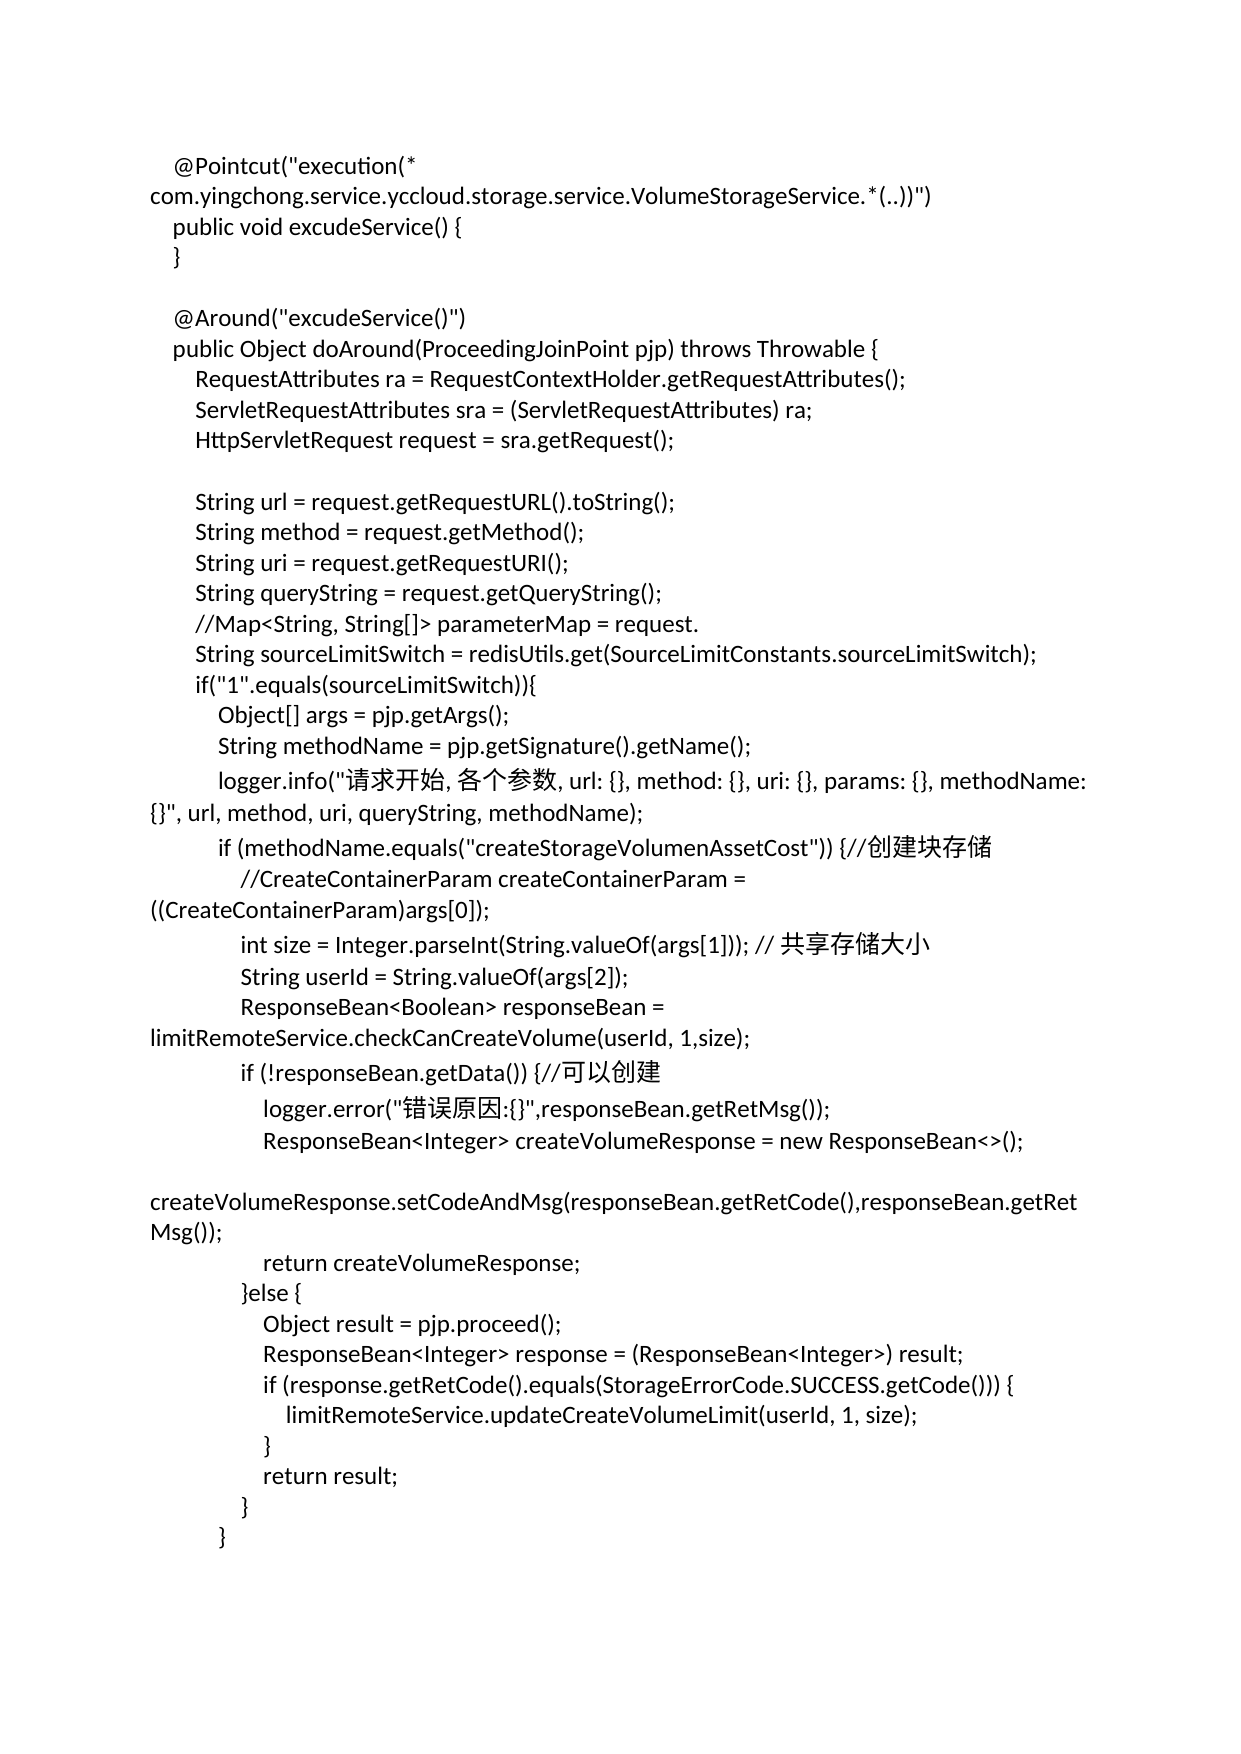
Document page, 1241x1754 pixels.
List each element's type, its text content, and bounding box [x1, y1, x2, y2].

text @Around("excudeService()") [150, 303, 1090, 333]
text if (methodName.equals("createStorageVolumenAssetCost")) {//创建块存储 [150, 827, 1090, 863]
text String sourceLimitSwitch = redisUtils.get(SourceLimitConstants.sourceLimitSwitch); [150, 638, 1090, 669]
text logger.error("错误原因:{}",responseBean.getRetMsg()); [150, 1088, 1090, 1125]
text String method = request.getMethod(); [150, 516, 1090, 547]
text logger.info("请求开始, 各个参数, url: {}, method: {}, uri: {}, params: {}, methodName:{}", url, method, uri, queryString, methodName); [150, 760, 1090, 827]
text String queryString = request.getQueryString(); [150, 577, 1090, 608]
text public Object doAround(ProceedingJoinPoint pjp) throws Throwable { [150, 333, 1090, 364]
text Object[] args = pjp.getArgs(); [150, 699, 1090, 730]
text int size = Integer.parseInt(String.valueOf(args[1])); // 共享存储大小 [150, 924, 1090, 961]
text //CreateContainerParam createContainerParam = ((CreateContainerParam)args[0]); [150, 863, 1090, 924]
text String uri = request.getRequestURI(); [150, 547, 1090, 577]
text }else { [150, 1277, 1090, 1308]
text Object result = pjp.proceed(); [150, 1308, 1090, 1338]
text createVolumeResponse.setCodeAndMsg(responseBean.getRetCode(),responseBean.getRetMsg()); [150, 1155, 1090, 1247]
text } [150, 1522, 1090, 1552]
text if (response.getRetCode().equals(StorageErrorCode.SUCCESS.getCode())) { [150, 1369, 1090, 1399]
text //Map<String, String[]> parameterMap = request. [150, 608, 1090, 638]
text } [150, 1491, 1090, 1522]
text ResponseBean<Boolean> responseBean = limitRemoteService.checkCanCreateVolume(userId, 1,size); [150, 991, 1090, 1052]
text ResponseBean<Integer> response = (ResponseBean<Integer>) result; [150, 1338, 1090, 1369]
text return createVolumeResponse; [150, 1247, 1090, 1277]
text String url = request.getRequestURL().toString(); [150, 486, 1090, 516]
text String methodName = pjp.getSignature().getName(); [150, 730, 1090, 760]
text @Pointcut("execution(* com.yingchong.service.yccloud.storage.service.VolumeStorageService.*(..))") [150, 150, 1090, 211]
text return result; [150, 1461, 1090, 1491]
text ResponseBean<Integer> createVolumeResponse = new ResponseBean<>(); [150, 1125, 1090, 1155]
text } [150, 1430, 1090, 1461]
text RequestAttributes ra = RequestContextHolder.getRequestAttributes(); [150, 364, 1090, 394]
text String userId = String.valueOf(args[2]); [150, 961, 1090, 991]
text } [150, 242, 1090, 272]
text public void excudeService() { [150, 211, 1090, 242]
text ServletRequestAttributes sra = (ServletRequestAttributes) ra; [150, 394, 1090, 425]
text limitRemoteService.updateCreateVolumeLimit(userId, 1, size); [150, 1399, 1090, 1430]
text if (!responseBean.getData()) {//可以创建 [150, 1052, 1090, 1088]
text HttpServletRequest request = sra.getRequest(); [150, 425, 1090, 455]
text if("1".equals(sourceLimitSwitch)){ [150, 669, 1090, 699]
